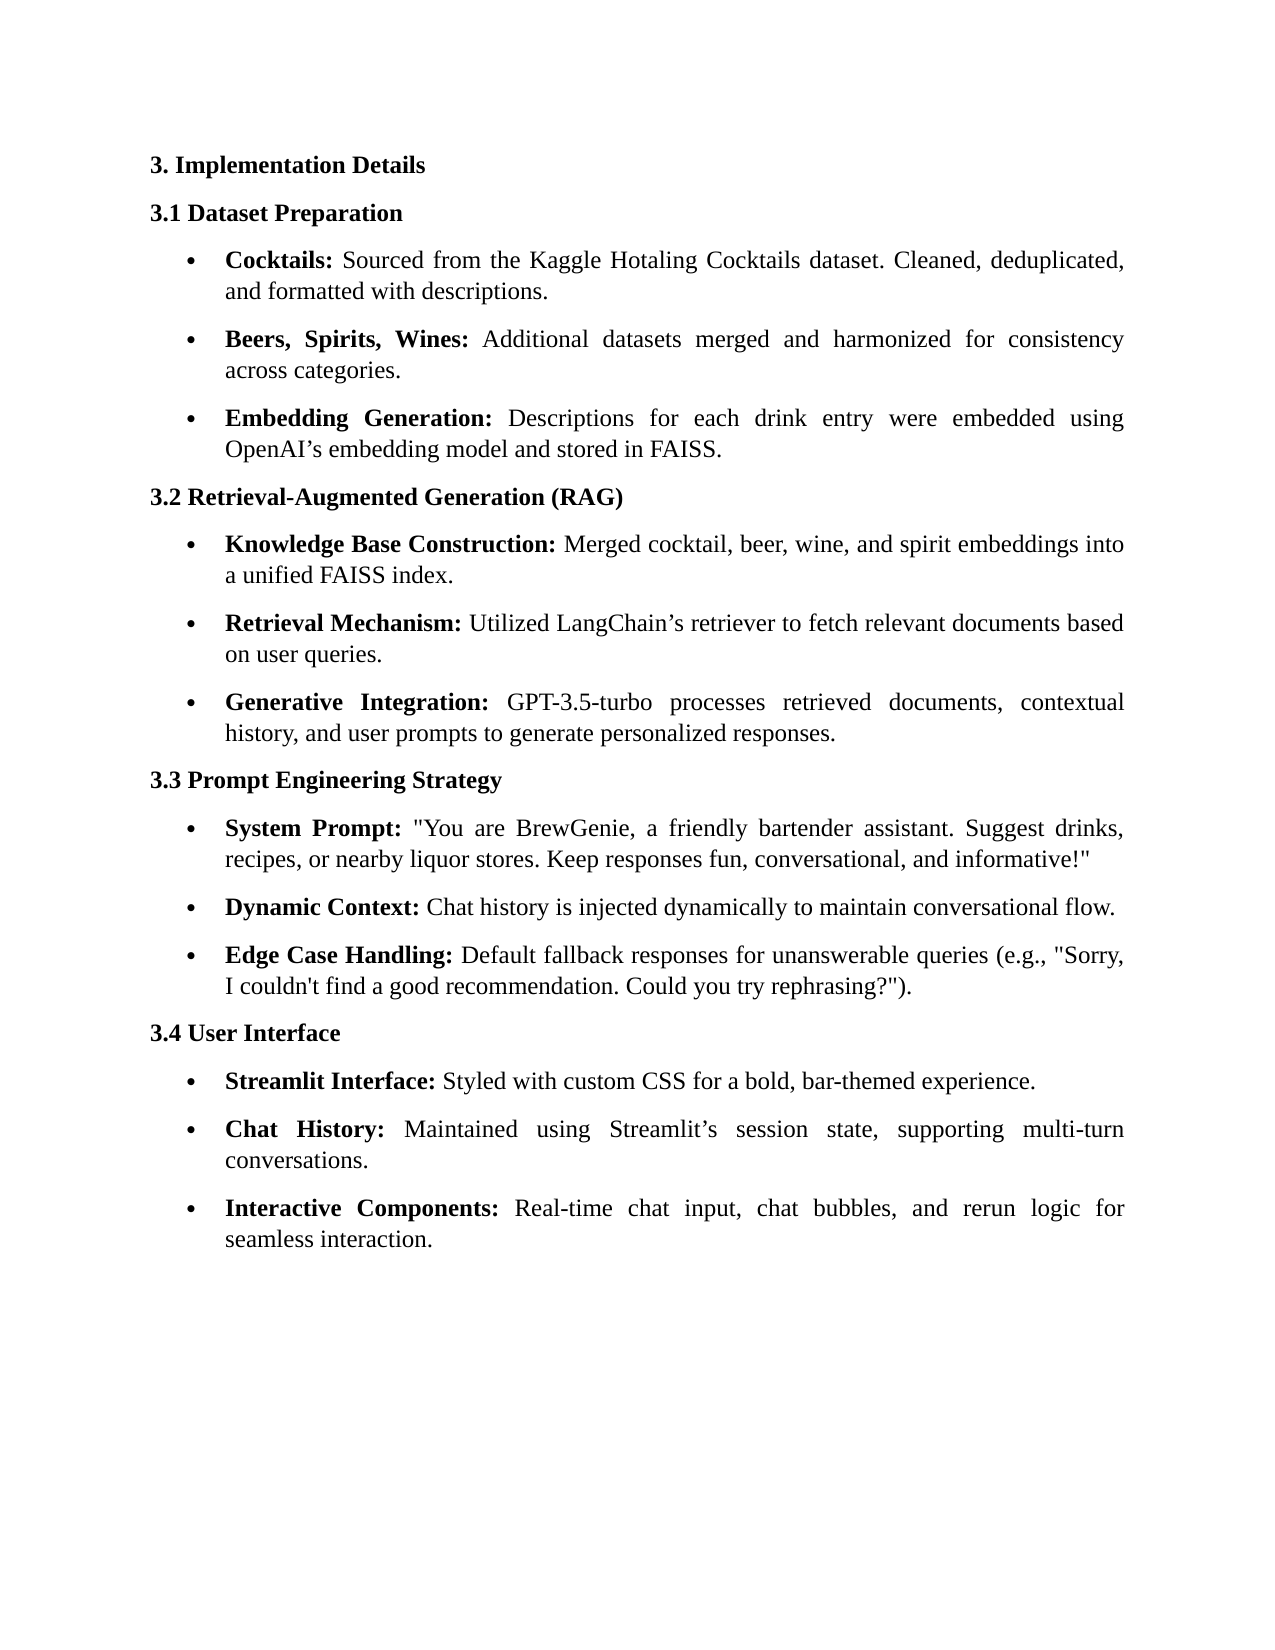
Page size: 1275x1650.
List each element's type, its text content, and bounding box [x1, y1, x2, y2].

list Interactive Components: Real-time chat input, chat bubbles, and rerun logic for seamless interaction. [187, 1193, 1125, 1252]
list Dynamic Context: Chat history is injected dynamically to maintain conversational flow. [187, 892, 1125, 921]
list Knowledge Base Construction: Merged cocktail, beer, wine, and spirit embeddings into a unified FAISS index. [187, 529, 1125, 589]
list Edge Case Handling: Default fallback responses for unanswerable queries (e.g., "Sorry, I couldn't find a good recommendation. Could you try rephrasing?"). [187, 940, 1125, 999]
text 3.1 Dataset Preparation [150, 198, 1125, 226]
list Cocktails: Sourced from the Kaggle Hotaling Cocktails dataset. Cleaned, deduplicated, and formatted with descriptions. [187, 245, 1125, 305]
list Streamlit Interface: Styled with custom CSS for a bold, bar-themed experience. [187, 1066, 1125, 1095]
text 3.4 User Interface [150, 1018, 1125, 1047]
list Chat History: Maintained using Streamlit’s session state, supporting multi-turn conversations. [187, 1114, 1125, 1174]
list System Prompt: "You are BrewGenie, a friendly bartender assistant. Suggest drinks, recipes, or nearby liquor stores. Keep responses fun, conversational, and informative!" [187, 813, 1125, 873]
list Generative Integration: GPT-3.5-turbo processes retrieved documents, contextual history, and user prompts to generate personalized responses. [187, 687, 1125, 747]
list Embedding Generation: Descriptions for each drink entry were embedded using OpenAI’s embedding model and stored in FAISS. [187, 403, 1125, 463]
text 3.3 Prompt Engineering Strategy [150, 766, 1125, 794]
list Beers, Spirits, Wines: Additional datasets merged and harmonized for consistency across categories. [187, 324, 1125, 384]
text 3.2 Retrieval-Augmented Generation (RAG) [150, 482, 1125, 510]
list Retrieval Mechanism: Utilized LangChain’s retriever to fetch relevant documents based on user queries. [187, 608, 1125, 668]
text 3. Implementation Details [150, 150, 1125, 179]
